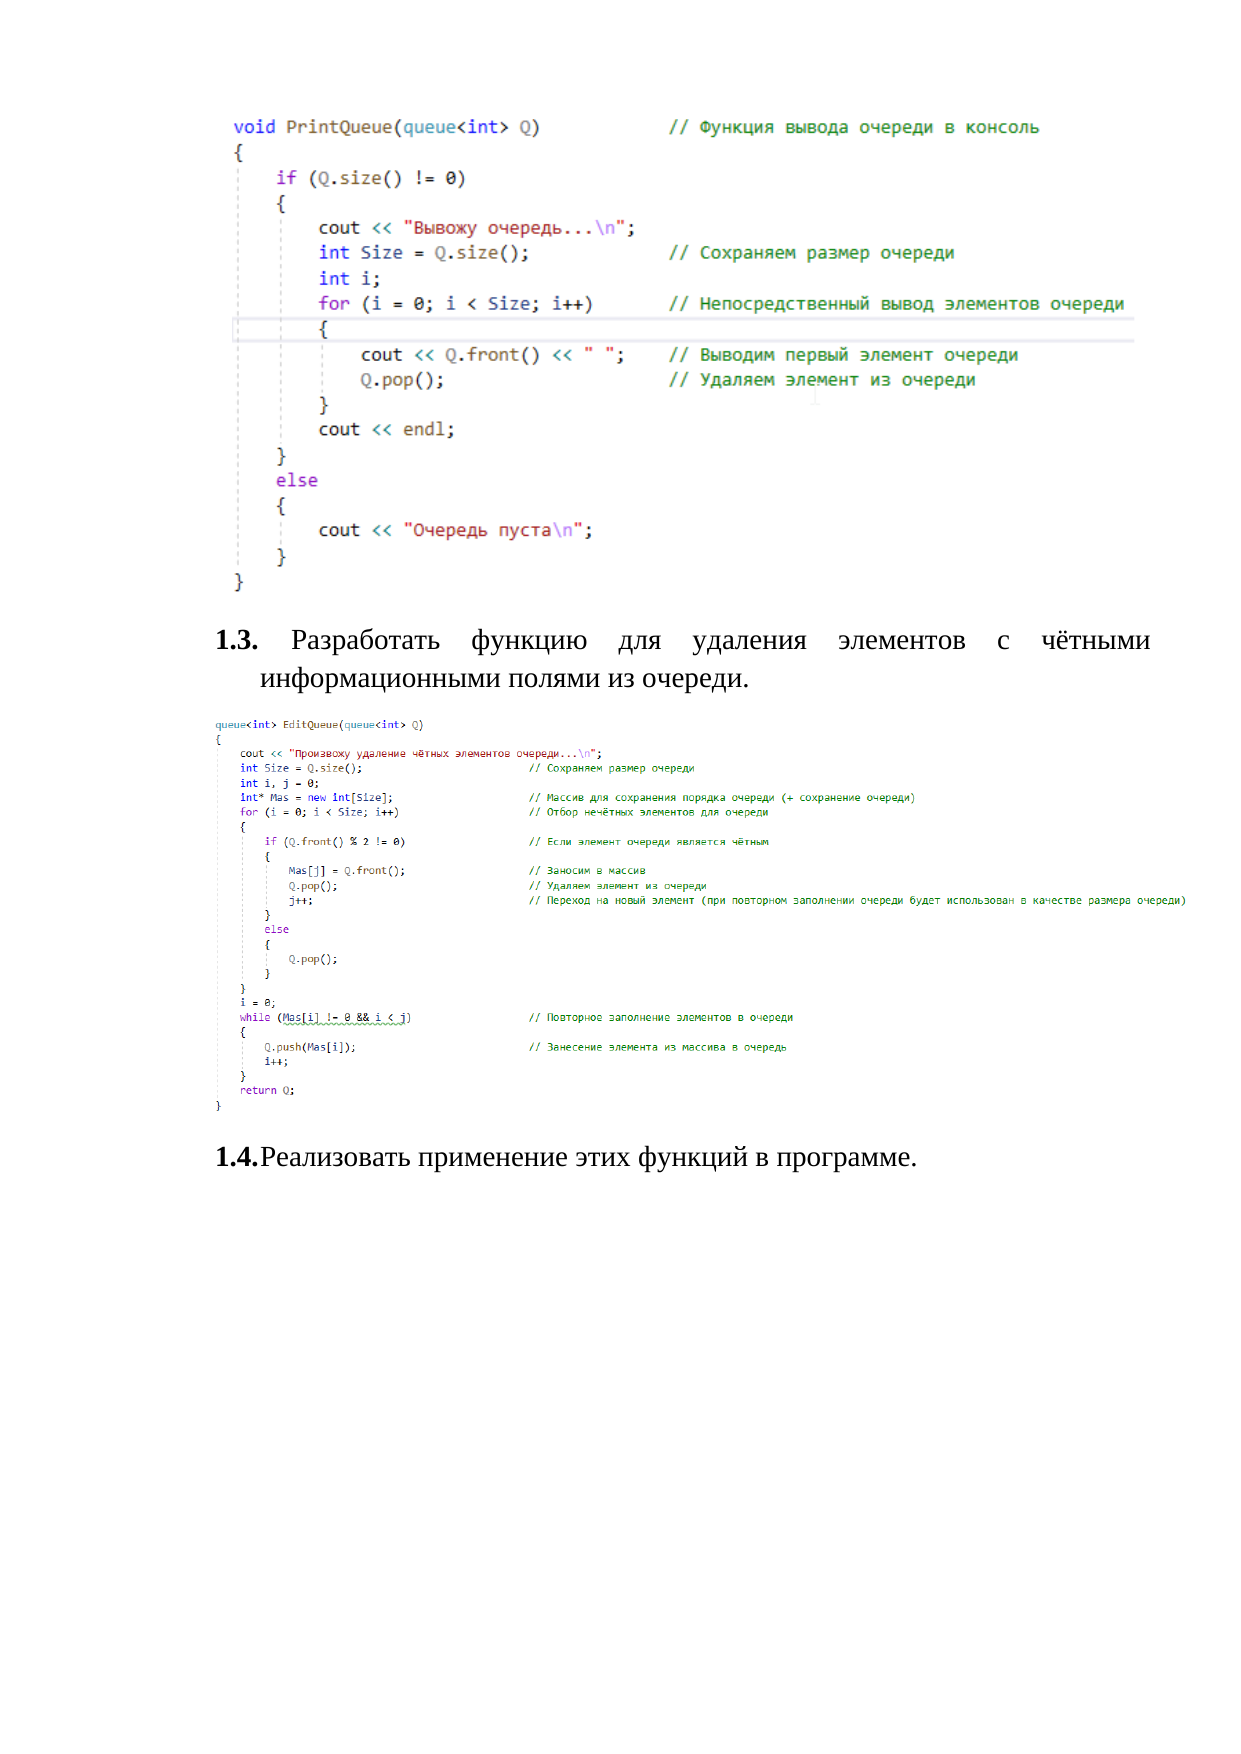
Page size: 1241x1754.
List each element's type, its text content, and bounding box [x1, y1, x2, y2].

list Разработать функцию для удаления элементов с чётными информационными полями из очереди. [215, 622, 1152, 694]
picture [232, 118, 1135, 597]
picture [214, 719, 1190, 1115]
list Реализовать применение этих функций в программе. [215, 1139, 1152, 1173]
